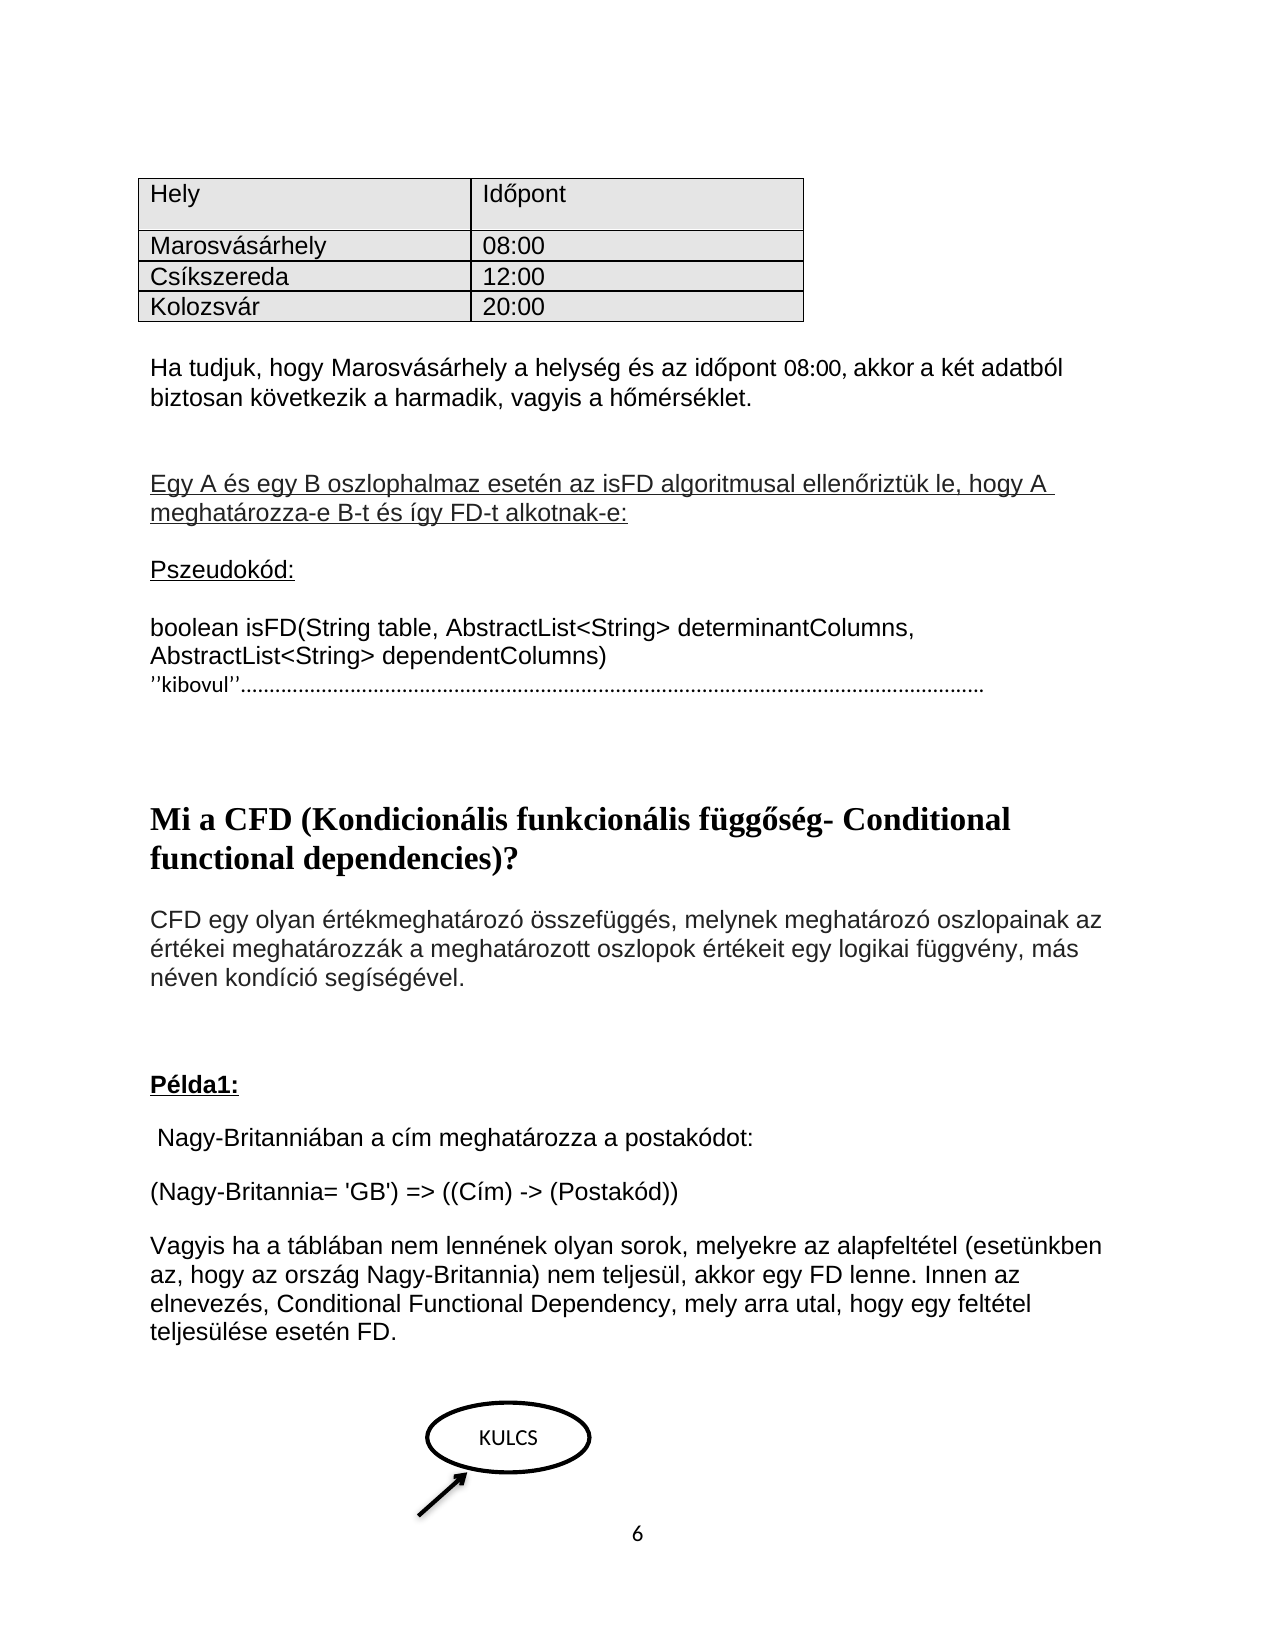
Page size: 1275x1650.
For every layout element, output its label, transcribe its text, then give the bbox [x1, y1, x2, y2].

text Vagyis ha a táblában nem lennének olyan sorok, melyekre az alapfeltétel (esetünkben az, hogy az ország Nagy-Britannia) nem teljesül, akkor egy FD lenne. Innen az elnevezés, Conditional Functional Dependency, mely arra utal, hogy egy feltétel teljesülése esetén FD. [150, 1231, 1125, 1346]
text ’’kibovul’’................................................................................................................................. [150, 670, 1125, 698]
table_cell Csíkszereda [139, 262, 470, 290]
text CFD egy olyan értékmeghatározó összefüggés, melynek meghatározó oszlopainak az értékei meghatározzák a meghatározott oszlopok értékeit egy logikai függvény, más néven kondíció segíségével. [466, 905, 1125, 992]
table_cell 08:00 [472, 231, 803, 260]
table_header Hely [139, 179, 470, 229]
text Példa1: [150, 1070, 1125, 1098]
table_cell Marosvásárhely [139, 231, 470, 260]
subtitle Mi a CFD (Kondicionális funkcionális függőség- Conditional functional dependencies)? [150, 799, 1125, 876]
text boolean isFD(String table, AbstractList<String> determinantColumns, AbstractList<String> dependentColumns) [150, 613, 1125, 670]
text Egy A és egy B oszlophalmaz esetén az isFD algoritmusal ellenőriztük le, hogy A meghatározza-e B-t és így FD-t alkotnak-e: [628, 469, 1125, 526]
table_cell 20:00 [472, 292, 803, 321]
table_header Időpont [472, 179, 803, 229]
table_cell Kolozsvár [139, 292, 470, 321]
text Ha tudjuk, hogy Marosvásárhely a helység és az időpont 08:00, akkor a két adatból biztosan következik a harmadik, vagyis a hőmérséklet. [150, 352, 1125, 411]
table_cell 12:00 [472, 262, 803, 290]
text Nagy-Britanniában a cím meghatározza a postakódot: [150, 1123, 1125, 1152]
text (Nagy-Britannia= 'GB') => ((Cím) -> (Postakód)) [150, 1177, 1125, 1206]
text Pszeudokód: [150, 555, 1125, 584]
